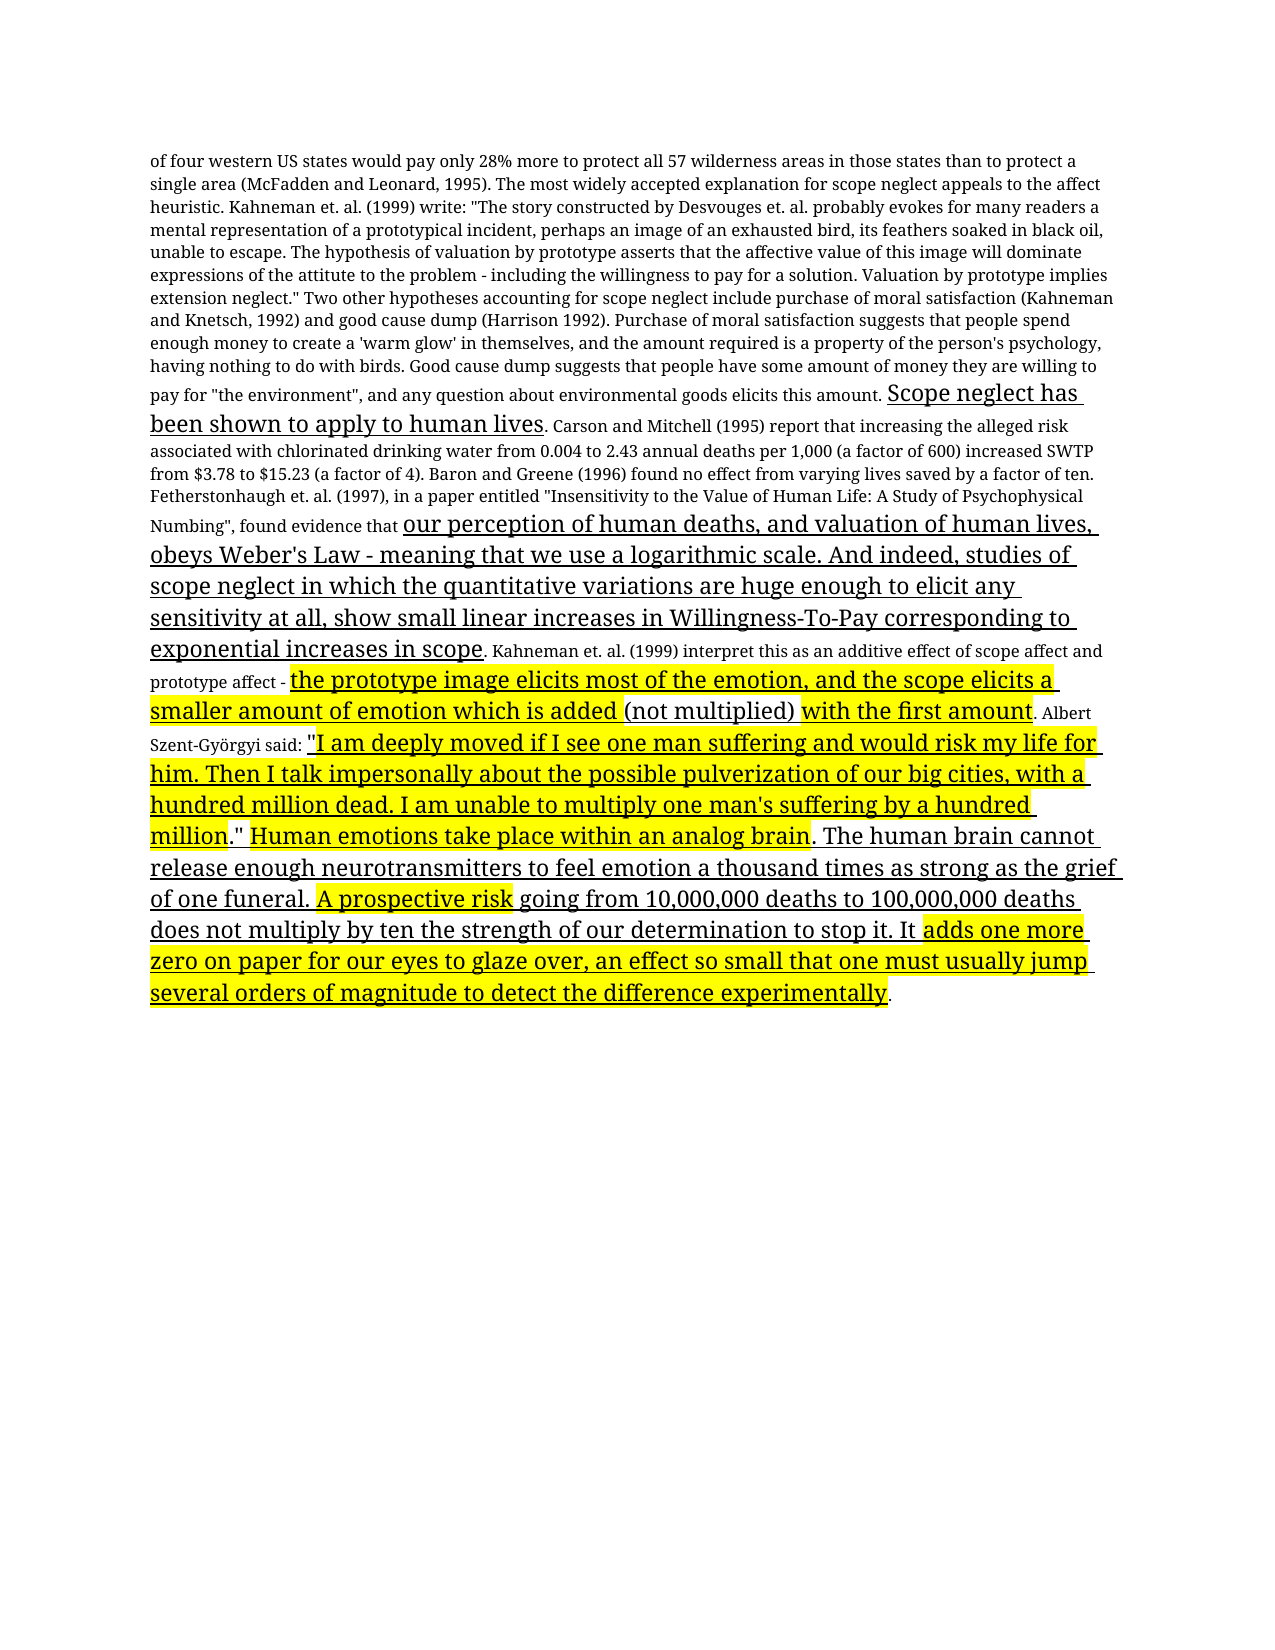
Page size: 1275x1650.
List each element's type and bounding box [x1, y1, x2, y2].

text [150, 150, 1125, 1008]
